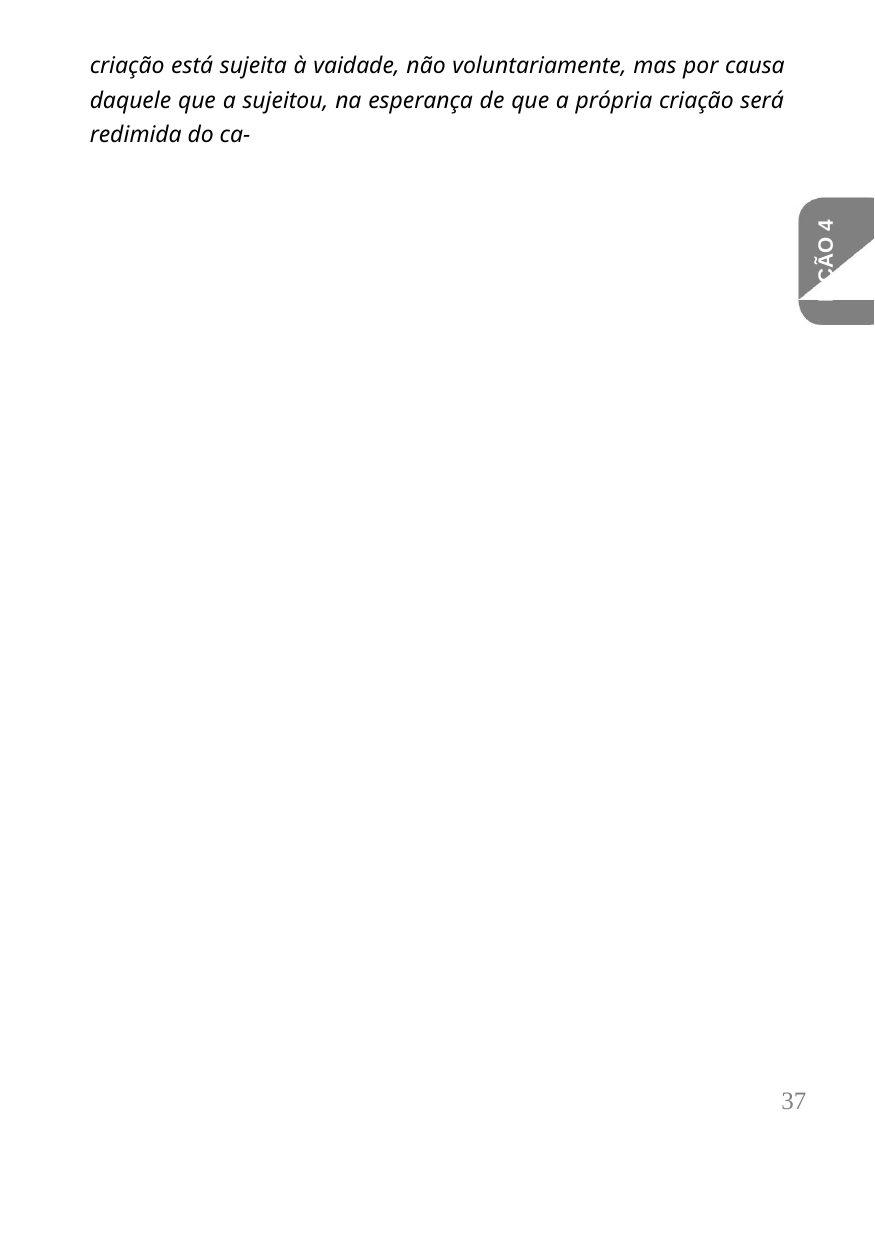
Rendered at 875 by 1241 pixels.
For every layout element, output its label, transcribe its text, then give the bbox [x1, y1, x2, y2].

picture [796, 196, 874, 327]
table_header LIÇÃO 4 [813, 219, 837, 302]
text 37 [781, 1086, 837, 1114]
